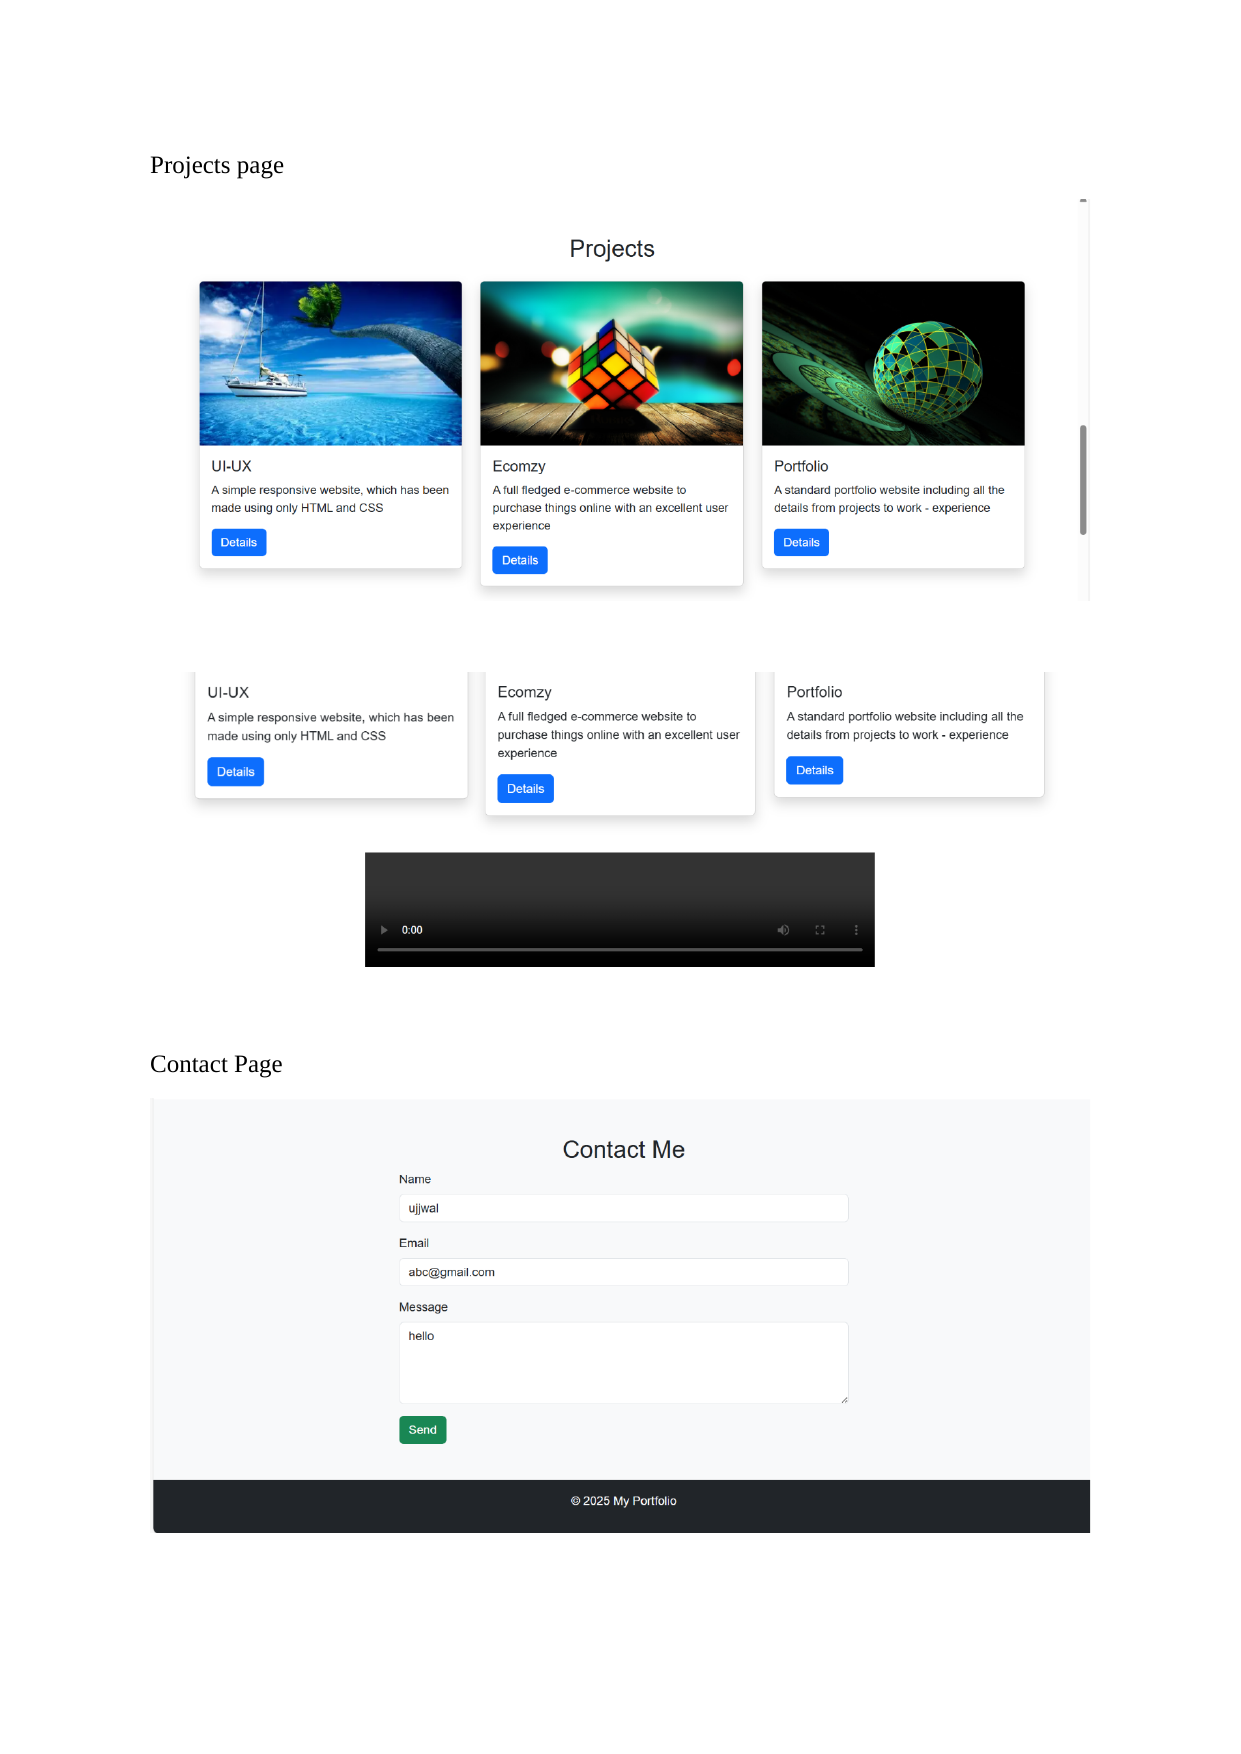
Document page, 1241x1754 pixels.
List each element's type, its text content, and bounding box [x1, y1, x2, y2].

picture [150, 199, 1091, 601]
picture [150, 672, 1091, 978]
picture [150, 1098, 1091, 1533]
text Contact Page [150, 1049, 1090, 1077]
text Projects page [150, 150, 1090, 179]
